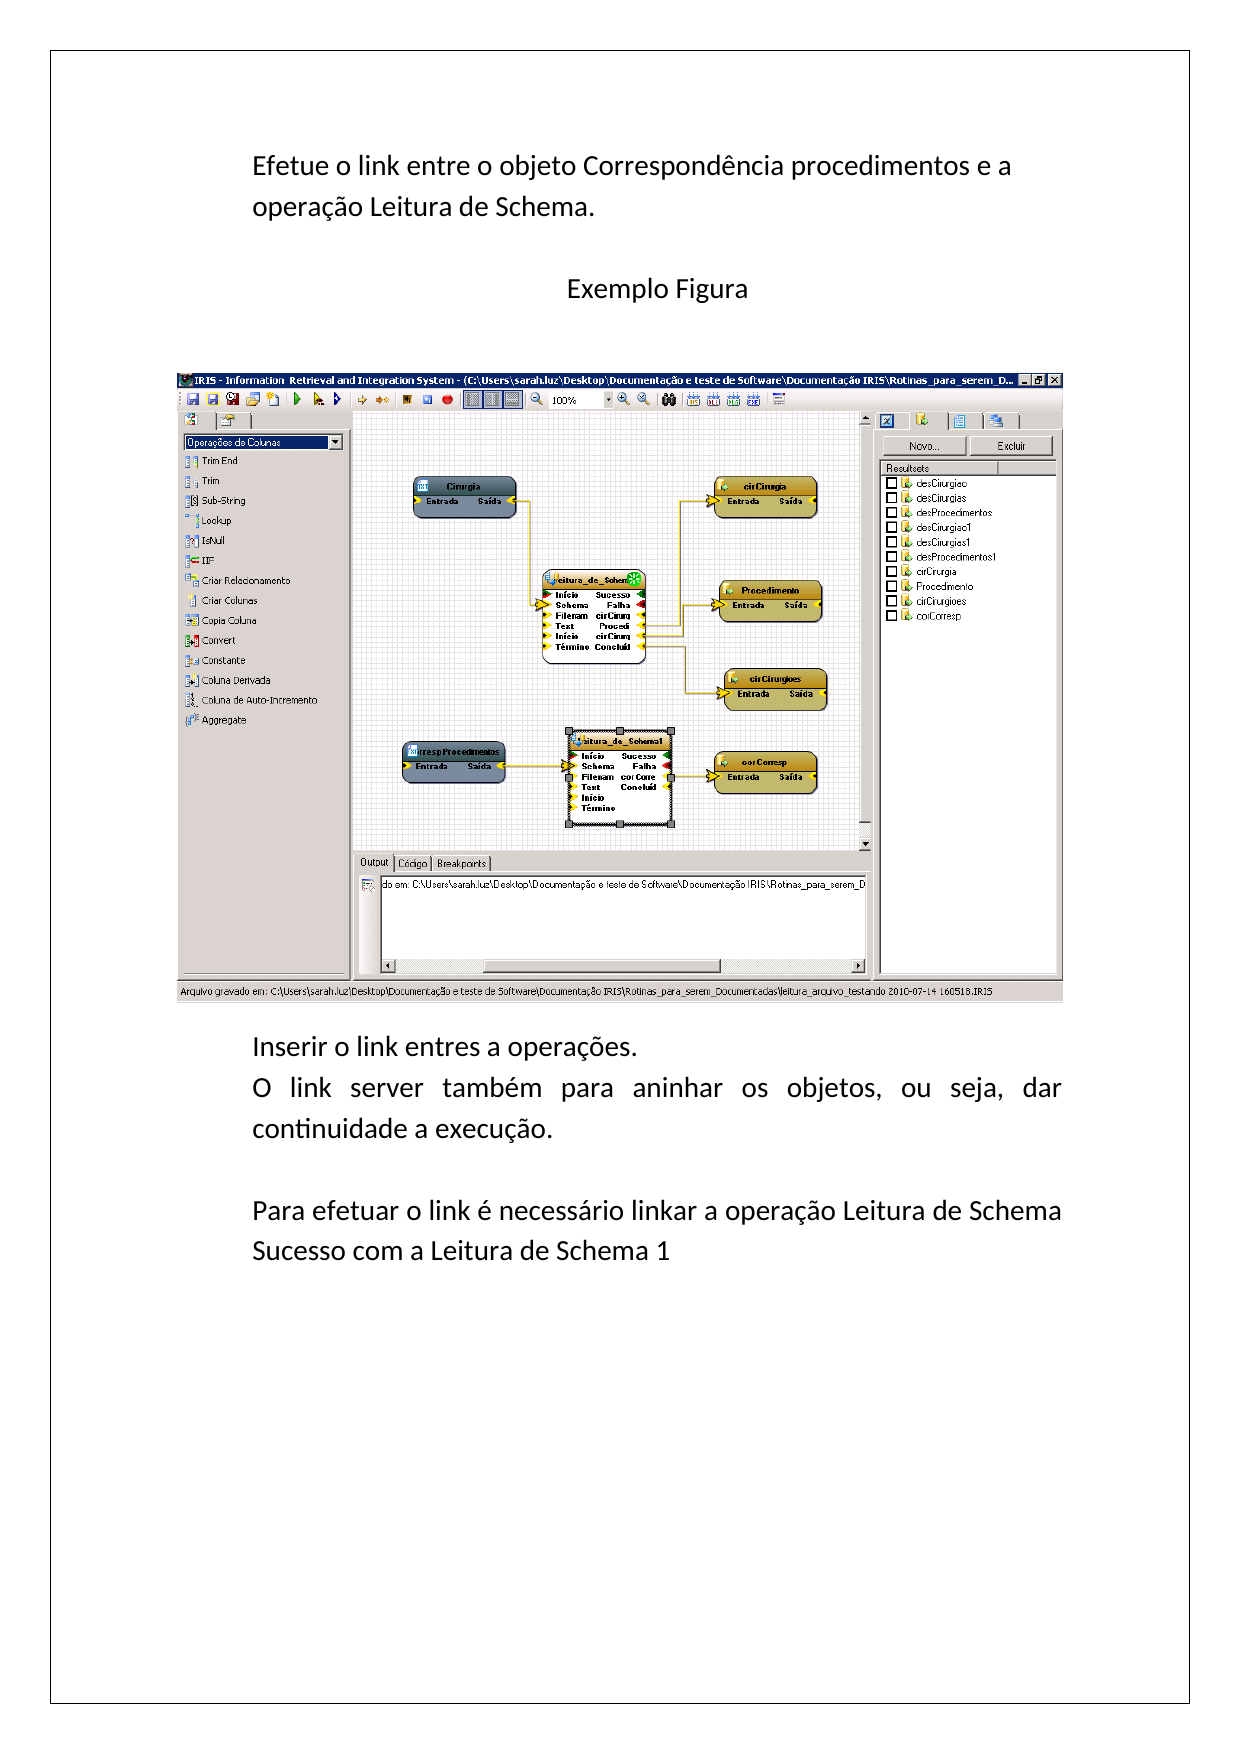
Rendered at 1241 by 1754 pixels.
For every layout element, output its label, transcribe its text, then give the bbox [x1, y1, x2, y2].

list Efetue o link entre o objeto Correspondência procedimentos e a operação Leitura de Schema. [252, 147, 1063, 224]
list O link server também para aninhar os objetos, ou seja, dar continuidade a execução. [252, 1069, 1063, 1145]
list Inserir o link entres a operações. [252, 1028, 1063, 1063]
list Exemplo Figura [252, 270, 1063, 306]
picture [177, 373, 1063, 1003]
list Para efetuar o link é necessário linkar a operação Leitura de Schema Sucesso com a Leitura de Schema 1 [252, 1192, 1063, 1268]
